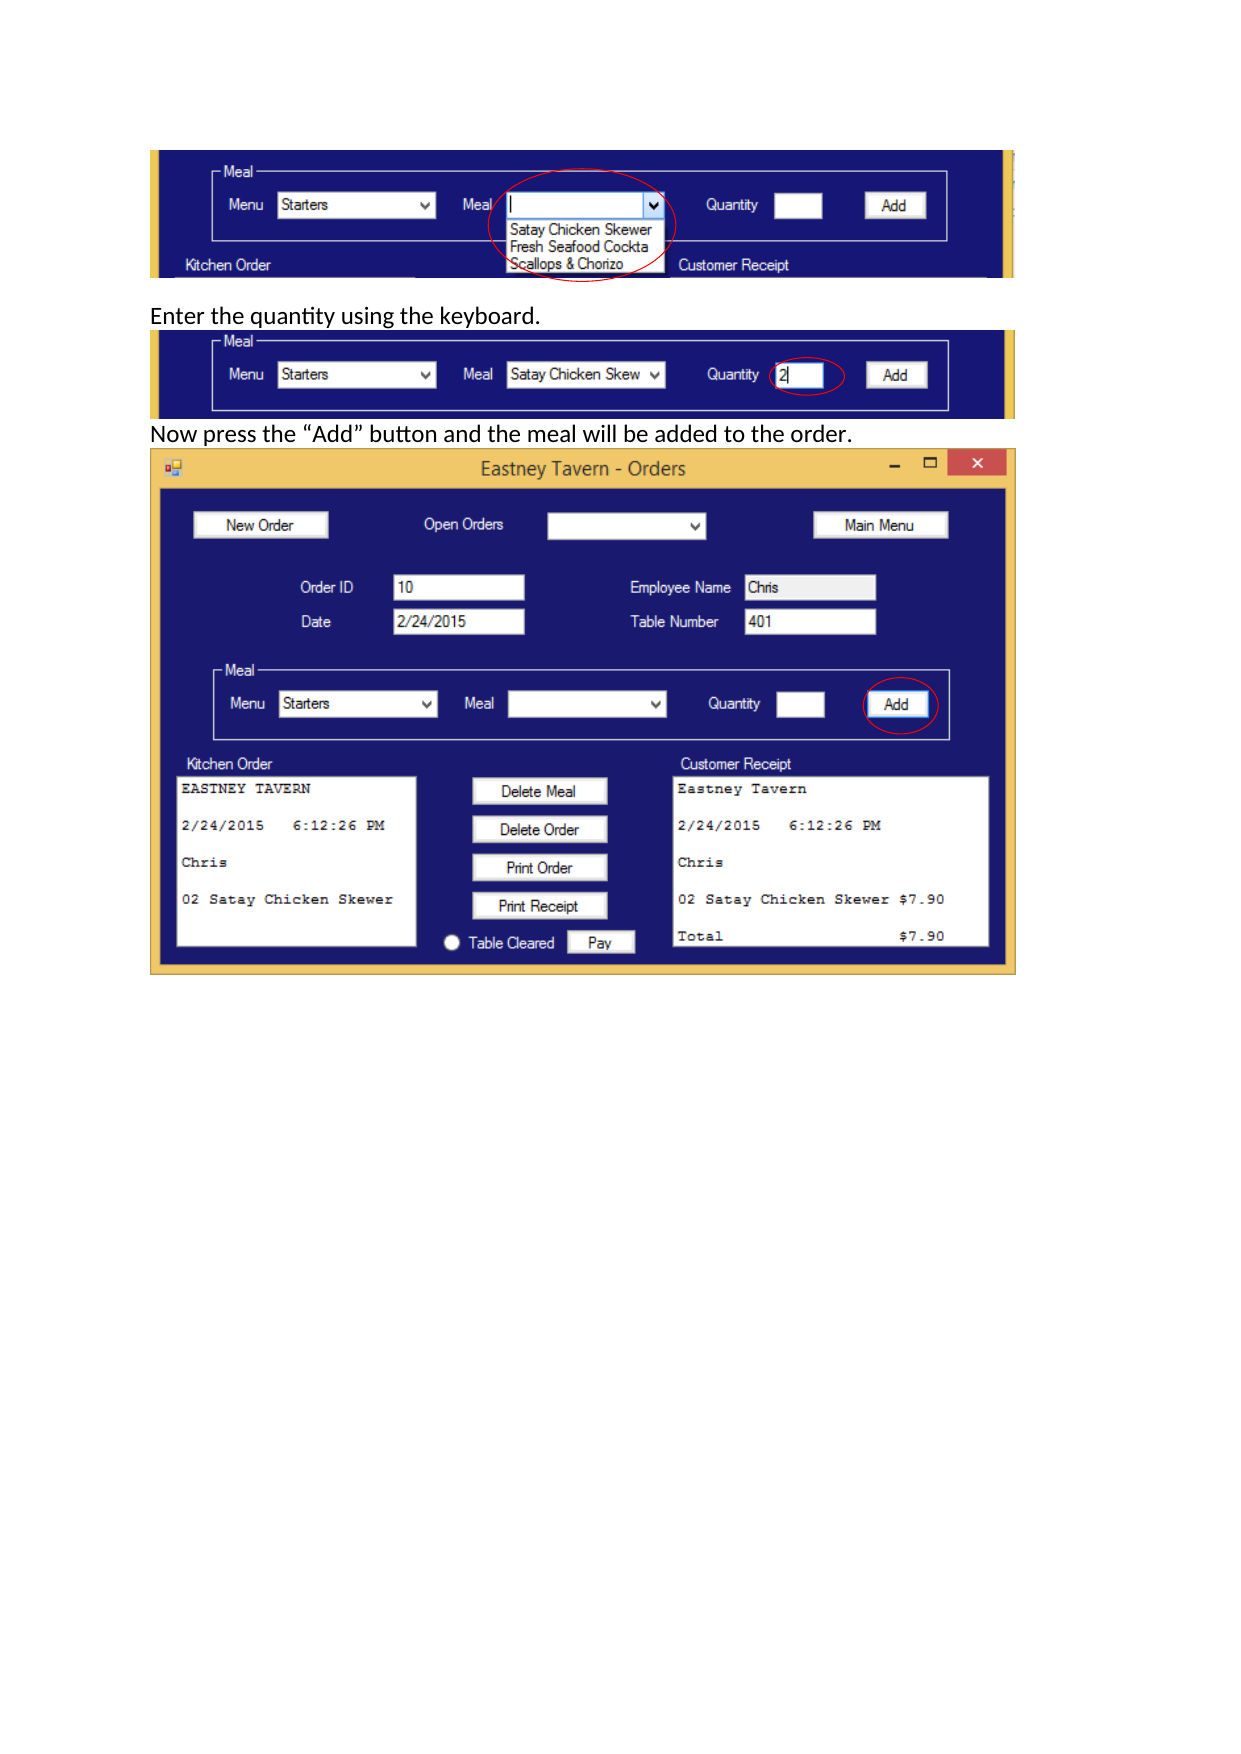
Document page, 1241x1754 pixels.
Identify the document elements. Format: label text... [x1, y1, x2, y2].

picture [150, 448, 1016, 975]
picture [489, 170, 675, 278]
text Now press the “Add” button and the meal will be added to the order. [150, 418, 1090, 449]
picture [150, 150, 1015, 278]
picture [150, 330, 1015, 419]
text Enter the quantity using the keyboard. [150, 300, 1090, 331]
